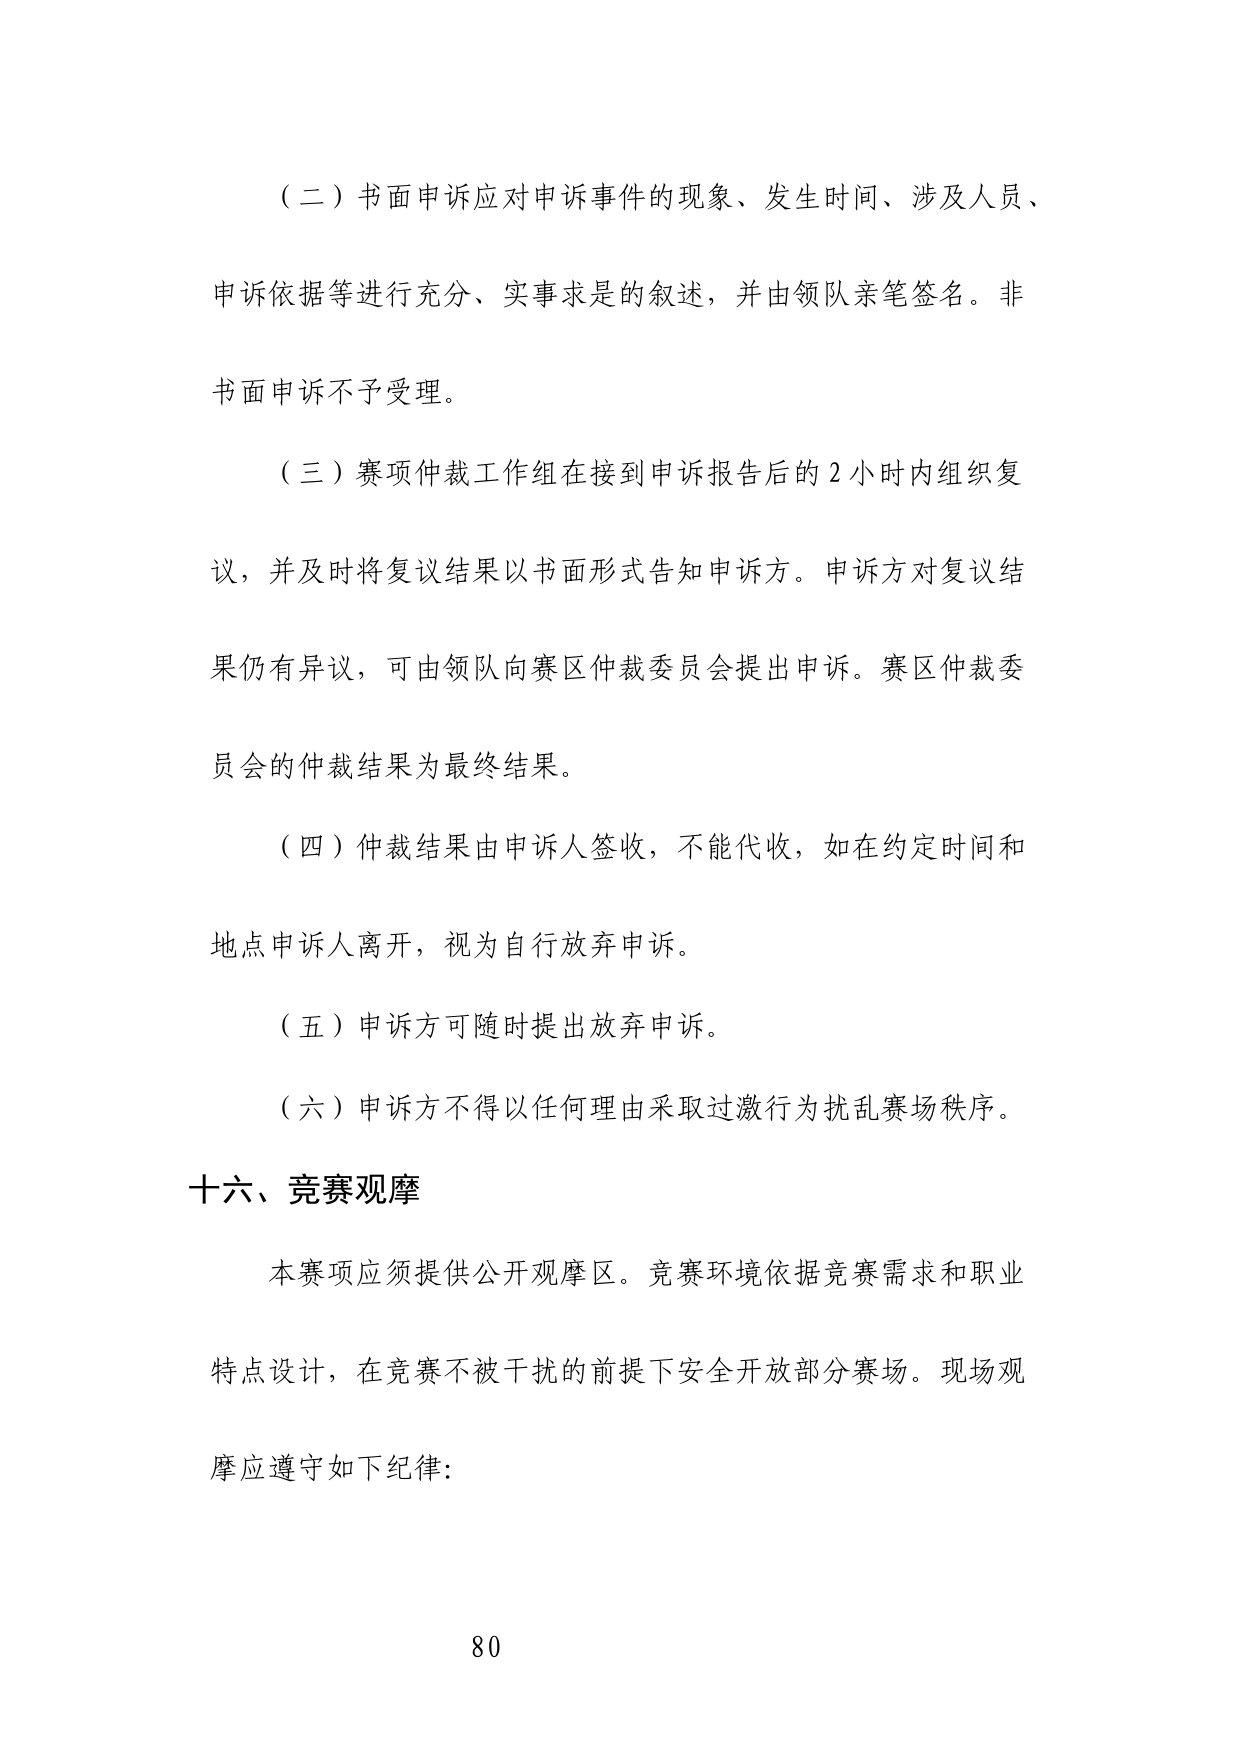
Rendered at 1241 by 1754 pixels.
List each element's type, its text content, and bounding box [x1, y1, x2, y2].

text （六）申诉方不得以任何理由采取过激行为扰乱赛场秩序。 [209, 1073, 1031, 1138]
text 本赛项应须提供公开观摩区。竞赛环境依据竞赛需求和职业特点设计，在竞赛不被干扰的前提下安全开放部分赛场。现场观摩应遵守如下纪律： [209, 1239, 1031, 1499]
text （五）申诉方可随时提出放弃申诉。 [209, 992, 1031, 1057]
text （二）书面申诉应对申诉事件的现象、发生时间、涉及人员、申诉依据等进行充分、实事求是的叙述，并由领队亲笔签名。非书面申诉不予受理。 [209, 162, 1031, 422]
text （四）仲裁结果由申诉人签收，不能代收，如在约定时间和地点申诉人离开，视为自行放弃申诉。 [209, 813, 1031, 975]
text （三）赛项仲裁工作组在接到申诉报告后的2小时内组织复议，并及时将复议结果以书面形式告知申诉方。申诉方对复议结果仍有异议，可由领队向赛区仲裁委员会提出申诉。赛区仲裁委员会的仲裁结果为最终结果。 [209, 438, 1031, 796]
text 十六、竞赛观摩 [187, 1155, 1053, 1220]
